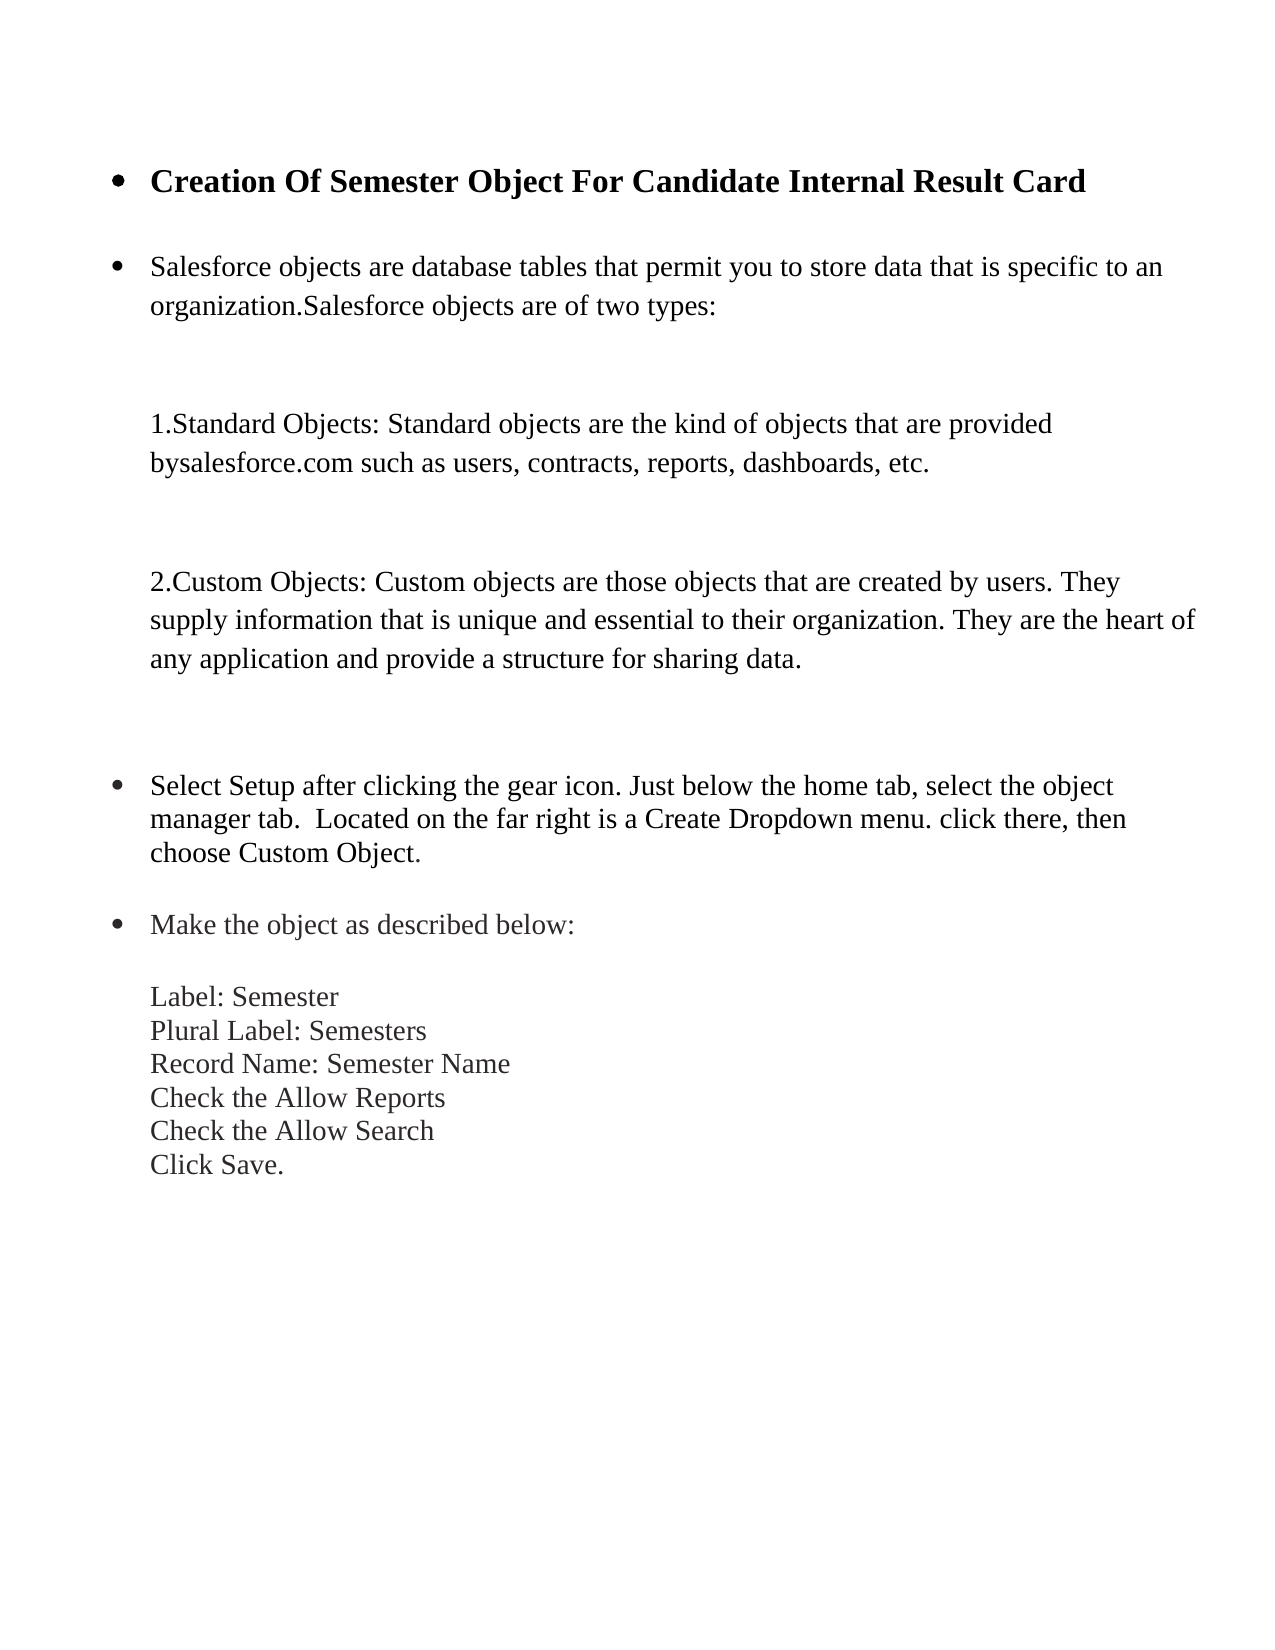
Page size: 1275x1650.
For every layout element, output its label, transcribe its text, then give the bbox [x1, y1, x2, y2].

list Click Save. [150, 1147, 1200, 1180]
list Creation Of Semester Object For Candidate Internal Result Card [112, 161, 1200, 199]
list Record Name: Semester Name [150, 1046, 1200, 1080]
list Select Setup after clicking the gear icon. Just below the home tab, select the object manager tab. Located on the far right is a Create Dropdown menu. click there, then choose Custom Object. [112, 768, 1200, 868]
list Label: Semester [150, 979, 1200, 1013]
list 2.Custom Objects: Custom objects are those objects that are created by users. They supply information that is unique and essential to their organization. They are the heart of any application and provide a structure for sharing data. [150, 564, 1200, 674]
list Check the Allow Reports [150, 1080, 1200, 1113]
list 1.Standard Objects: Standard objects are the kind of objects that are provided bysalesforce.com such as users, contracts, reports, dashboards, etc. [150, 407, 1200, 479]
list Check the Allow Search [150, 1113, 1200, 1147]
list Plural Label: Semesters [150, 1013, 1200, 1046]
list Salesforce objects are database tables that permit you to store data that is specific to an organization.Salesforce objects are of two types: [112, 249, 1200, 321]
list Make the object as described below: [112, 907, 1200, 941]
